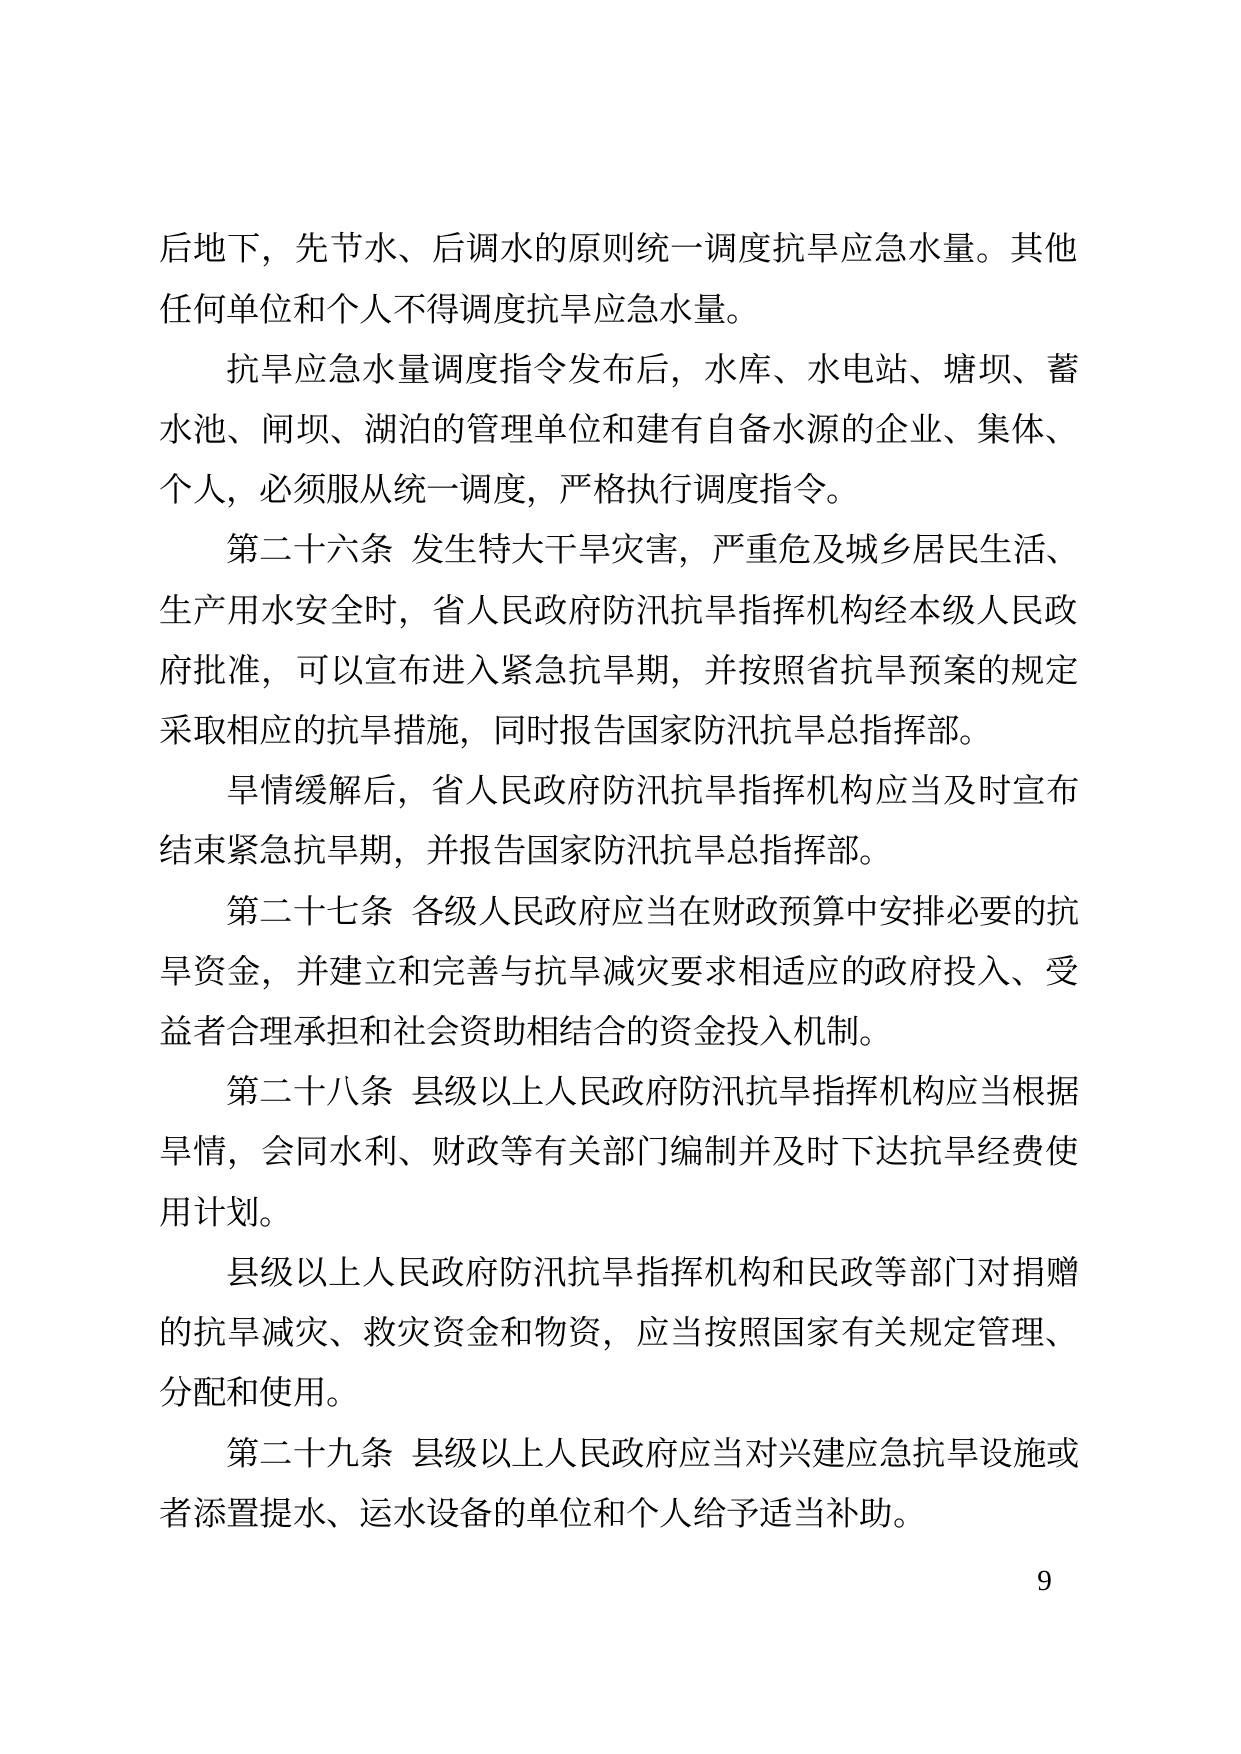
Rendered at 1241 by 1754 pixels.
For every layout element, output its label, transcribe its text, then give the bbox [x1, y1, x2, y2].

text 县级以上人民政府防汛抗旱指挥机构和民政等部门对捐赠的抗旱减灾、救灾资金和物资，应当按照国家有关规定管理、分配和使用。 [159, 1236, 1081, 1417]
text 抗旱应急水量调度指令发布后，水库、水电站、塘坝、蓄水池、闸坝、湖泊的管理单位和建有自备水源的企业、集体、个人，必须服从统一调度，严格执行调度指令。 [159, 333, 1081, 514]
text 第二十七条 各级人民政府应当在财政预算中安排必要的抗旱资金，并建立和完善与抗旱减灾要求相适应的政府投入、受益者合理承担和社会资助相结合的资金投入机制。 [159, 875, 1081, 1056]
text 第二十六条 发生特大干旱灾害，严重危及城乡居民生活、生产用水安全时，省人民政府防汛抗旱指挥机构经本级人民政府批准，可以宣布进入紧急抗旱期，并按照省抗旱预案的规定采取相应的抗旱措施，同时报告国家防汛抗旱总指挥部。 [159, 514, 1081, 754]
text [159, 213, 1081, 333]
text 第二十八条 县级以上人民政府防汛抗旱指挥机构应当根据旱情，会同水利、财政等有关部门编制并及时下达抗旱经费使用计划。 [159, 1056, 1081, 1236]
text 旱情缓解后，省人民政府防汛抗旱指挥机构应当及时宣布结束紧急抗旱期，并报告国家防汛抗旱总指挥部。 [159, 754, 1081, 875]
text 第二十九条 县级以上人民政府应当对兴建应急抗旱设施或者添置提水、运水设备的单位和个人给予适当补助。 [159, 1417, 1081, 1537]
